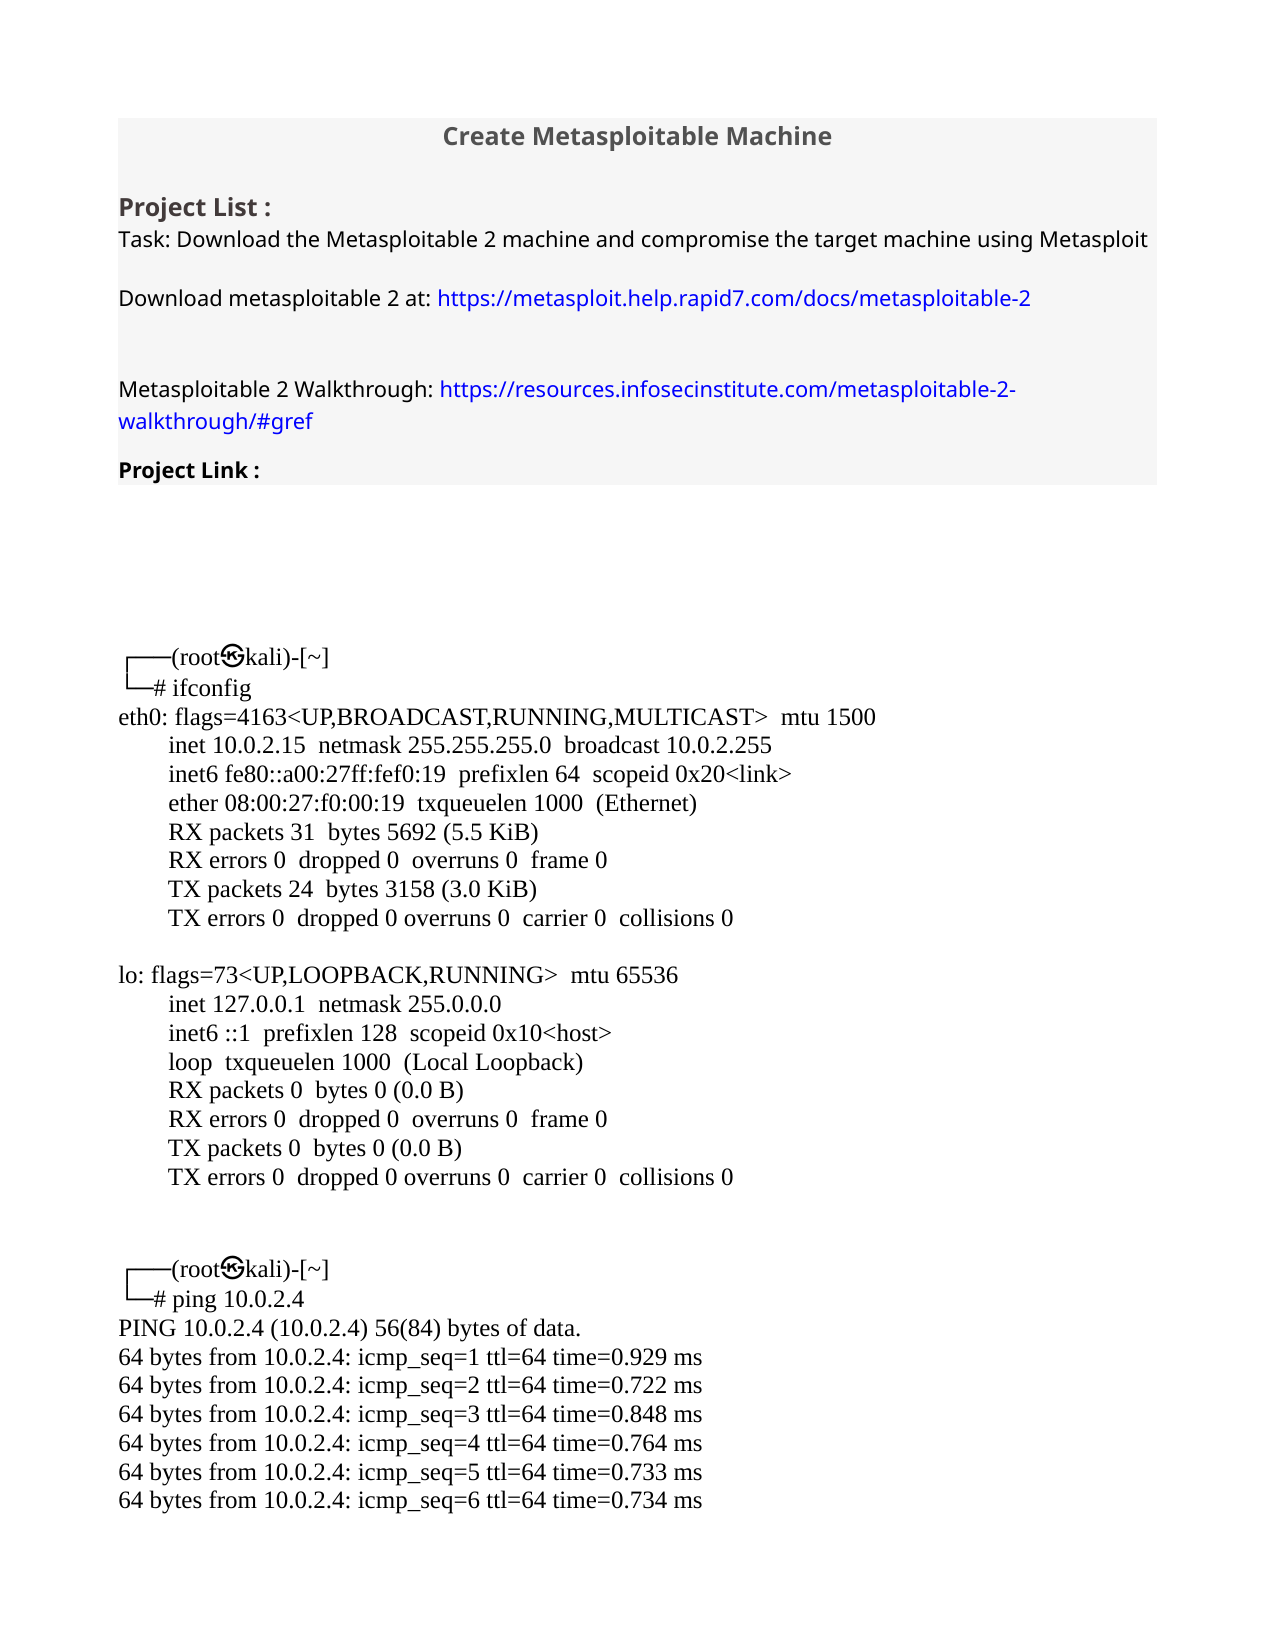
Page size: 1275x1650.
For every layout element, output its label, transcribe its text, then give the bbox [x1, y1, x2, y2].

text RX packets 0 bytes 0 (0.0 B) [118, 1076, 1157, 1104]
text RX packets 31 bytes 5692 (5.5 KiB) [118, 817, 1157, 846]
text Download metasploitable 2 at: https://metasploit.help.rapid7.com/docs/metasploitable-2 [118, 283, 1157, 313]
text inet6 fe80::a00:27ff:fef0:19 prefixlen 64 scopeid 0x20<link> [118, 759, 1157, 788]
text 64 bytes from 10.0.2.4: icmp_seq=1 ttl=64 time=0.929 ms [118, 1342, 1157, 1371]
text TX packets 0 bytes 0 (0.0 B) [118, 1133, 1157, 1162]
text Task: Download the Metasploitable 2 machine and compromise the target machine using Metasploit [118, 224, 1157, 254]
text 64 bytes from 10.0.2.4: icmp_seq=4 ttl=64 time=0.764 ms [118, 1428, 1157, 1457]
text └─# ping 10.0.2.4 [118, 1284, 1157, 1313]
text TX errors 0 dropped 0 overruns 0 carrier 0 collisions 0 [118, 1162, 1157, 1191]
text 64 bytes from 10.0.2.4: icmp_seq=5 ttl=64 time=0.733 ms [118, 1457, 1157, 1486]
text loop txqueuelen 1000 (Local Loopback) [118, 1047, 1157, 1076]
subtitle Project List : [118, 183, 1157, 224]
text inet6 ::1 prefixlen 128 scopeid 0x10<host> [118, 1018, 1157, 1047]
text Metasploitable 2 Walkthrough: https://resources.infosecinstitute.com/metasploitable-2-walkthrough/#gref [118, 342, 1157, 436]
text Project Link : [118, 455, 1157, 485]
text RX errors 0 dropped 0 overruns 0 frame 0 [118, 846, 1157, 874]
text TX packets 24 bytes 3158 (3.0 KiB) [118, 874, 1157, 903]
text eth0: flags=4163<UP,BROADCAST,RUNNING,MULTICAST> mtu 1500 [118, 702, 1157, 731]
text Create Metasploitable Machine [118, 118, 1157, 152]
text inet 10.0.2.15 netmask 255.255.255.0 broadcast 10.0.2.255 [118, 731, 1157, 759]
text PING 10.0.2.4 (10.0.2.4) 56(84) bytes of data. [118, 1313, 1157, 1342]
text 64 bytes from 10.0.2.4: icmp_seq=3 ttl=64 time=0.848 ms [118, 1399, 1157, 1428]
text 64 bytes from 10.0.2.4: icmp_seq=2 ttl=64 time=0.722 ms [118, 1371, 1157, 1399]
text ether 08:00:27:f0:00:19 txqueuelen 1000 (Ethernet) [118, 788, 1157, 817]
text 64 bytes from 10.0.2.4: icmp_seq=6 ttl=64 time=0.734 ms [118, 1486, 1157, 1514]
text └─# ifconfig [118, 673, 1157, 702]
text lo: flags=73<UP,LOOPBACK,RUNNING> mtu 65536 [118, 961, 1157, 989]
text RX errors 0 dropped 0 overruns 0 frame 0 [118, 1104, 1157, 1133]
text ┌──(root㉿kali)-[~] [118, 637, 1157, 673]
text ┌──(root㉿kali)-[~] [118, 1248, 1157, 1284]
text inet 127.0.0.1 netmask 255.0.0.0 [118, 989, 1157, 1018]
text TX errors 0 dropped 0 overruns 0 carrier 0 collisions 0 [118, 903, 1157, 932]
